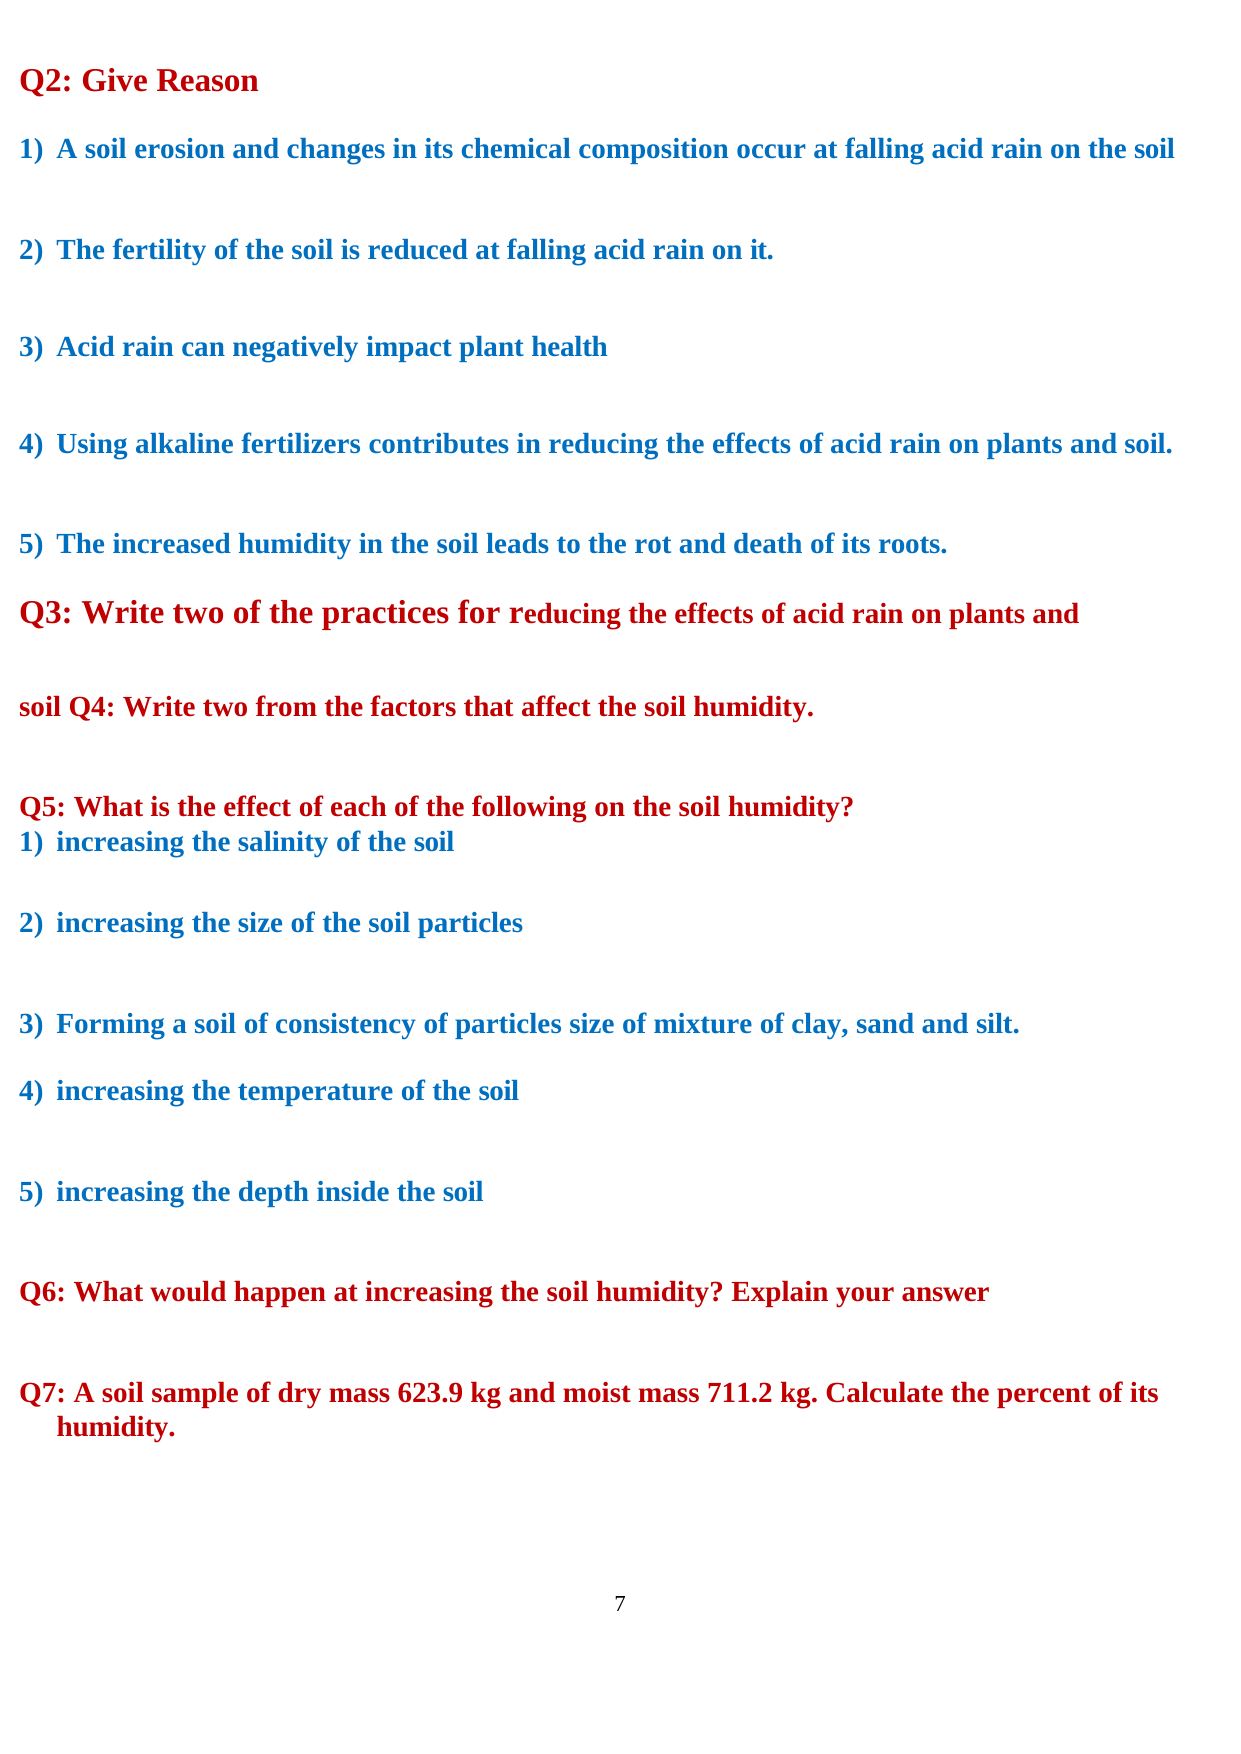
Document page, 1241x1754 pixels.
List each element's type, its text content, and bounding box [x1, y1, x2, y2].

list increasing the depth inside the soil [19, 1174, 1240, 1207]
list increasing the size of the soil particles [19, 905, 1240, 938]
text Q7: A soil sample of dry mass 623.9 kg and moist mass 711.2 kg. Calculate the percent of its humidity. [19, 1375, 1240, 1442]
list A soil erosion and changes in its chemical composition occur at falling acid rain on the soil [19, 131, 1240, 165]
text Q3: Write two of the practices for reducing the effects of acid rain on plants and soil Q4: Write two from the factors that affect the soil humidity. [19, 592, 1125, 723]
text Q5: What is the effect of each of the following on the soil humidity? [19, 789, 1240, 823]
list The increased humidity in the soil leads to the rot and death of its roots. [19, 526, 1240, 560]
list Forming a soil of consistency of particles size of mixture of clay, sand and silt. [19, 1006, 1240, 1039]
list increasing the salinity of the soil [19, 824, 1240, 857]
text Q6: What would happen at increasing the soil humidity? Explain your answer [19, 1274, 1240, 1308]
list The fertility of the soil is reduced at falling acid rain on it. [19, 232, 1240, 266]
text 7 [0, 1590, 1240, 1616]
list Using alkaline fertilizers contributes in reducing the effects of acid rain on plants and soil. [19, 426, 1240, 459]
list Acid rain can negatively impact plant health [19, 329, 1240, 362]
subtitle Q2: Give Reason [19, 60, 1240, 98]
list increasing the temperature of the soil [19, 1073, 1240, 1107]
